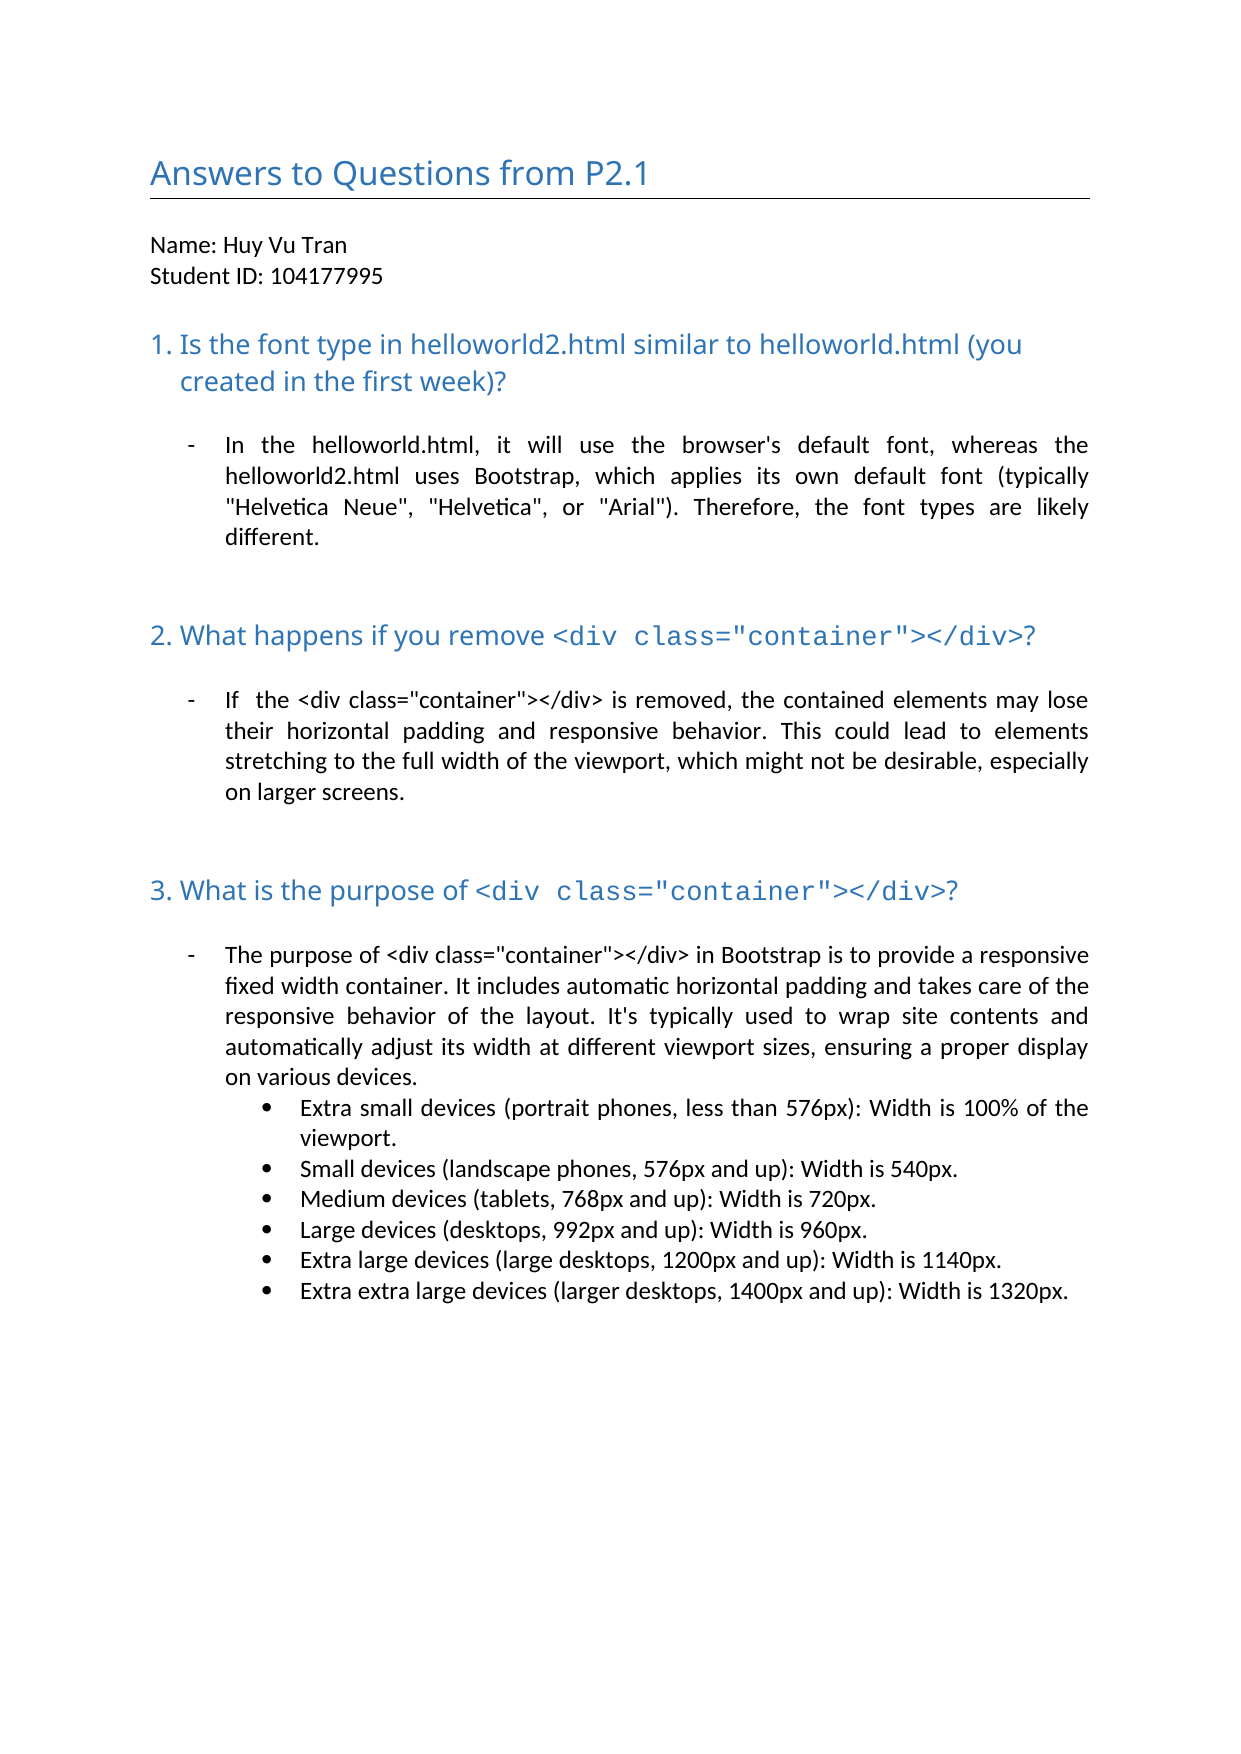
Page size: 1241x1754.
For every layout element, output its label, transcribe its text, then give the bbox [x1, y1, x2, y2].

subtitle What happens if you remove <div class="container"></div>? [150, 617, 1090, 654]
text Name: Huy Vu Tran [150, 229, 1090, 260]
list Extra small devices (portrait phones, less than 576px): Width is 100% of the viewport. [262, 1092, 1090, 1153]
list Small devices (landscape phones, 576px and up): Width is 540px. [262, 1153, 1090, 1183]
subtitle Answers to Questions from P2.1 [150, 150, 1090, 198]
list Medium devices (tablets, 768px and up): Width is 720px. [262, 1183, 1090, 1214]
list Extra large devices (large desktops, 1200px and up): Width is 1140px. [262, 1244, 1090, 1275]
text Student ID: 104177995 [150, 260, 1090, 291]
list The purpose of <div class="container"></div> in Bootstrap is to provide a responsive fixed width container. It includes automatic horizontal padding and takes care of the responsive behavior of the layout. It's typically used to wrap site contents and automatically adjust its width at different viewport sizes, ensuring a proper display on various devices. [187, 939, 1090, 1092]
subtitle Is the font type in helloworld2.html similar to helloworld.html (you created in the first week)? [150, 325, 1090, 399]
list Large devices (desktops, 992px and up): Width is 960px. [262, 1214, 1090, 1244]
list In the helloworld.html, it will use the browser's default font, whereas the helloworld2.html uses Bootstrap, which applies its own default font (typically "Helvetica Neue", "Helvetica", or "Arial"). Therefore, the font types are likely different. [187, 429, 1090, 552]
list Extra extra large devices (larger desktops, 1400px and up): Width is 1320px. [262, 1275, 1090, 1306]
subtitle What is the purpose of <div class="container"></div>? [150, 872, 1090, 909]
list If the <div class="container"></div> is removed, the contained elements may lose their horizontal padding and responsive behavior. This could lead to elements stretching to the full width of the viewport, which might not be desirable, especially on larger screens. [187, 684, 1090, 807]
